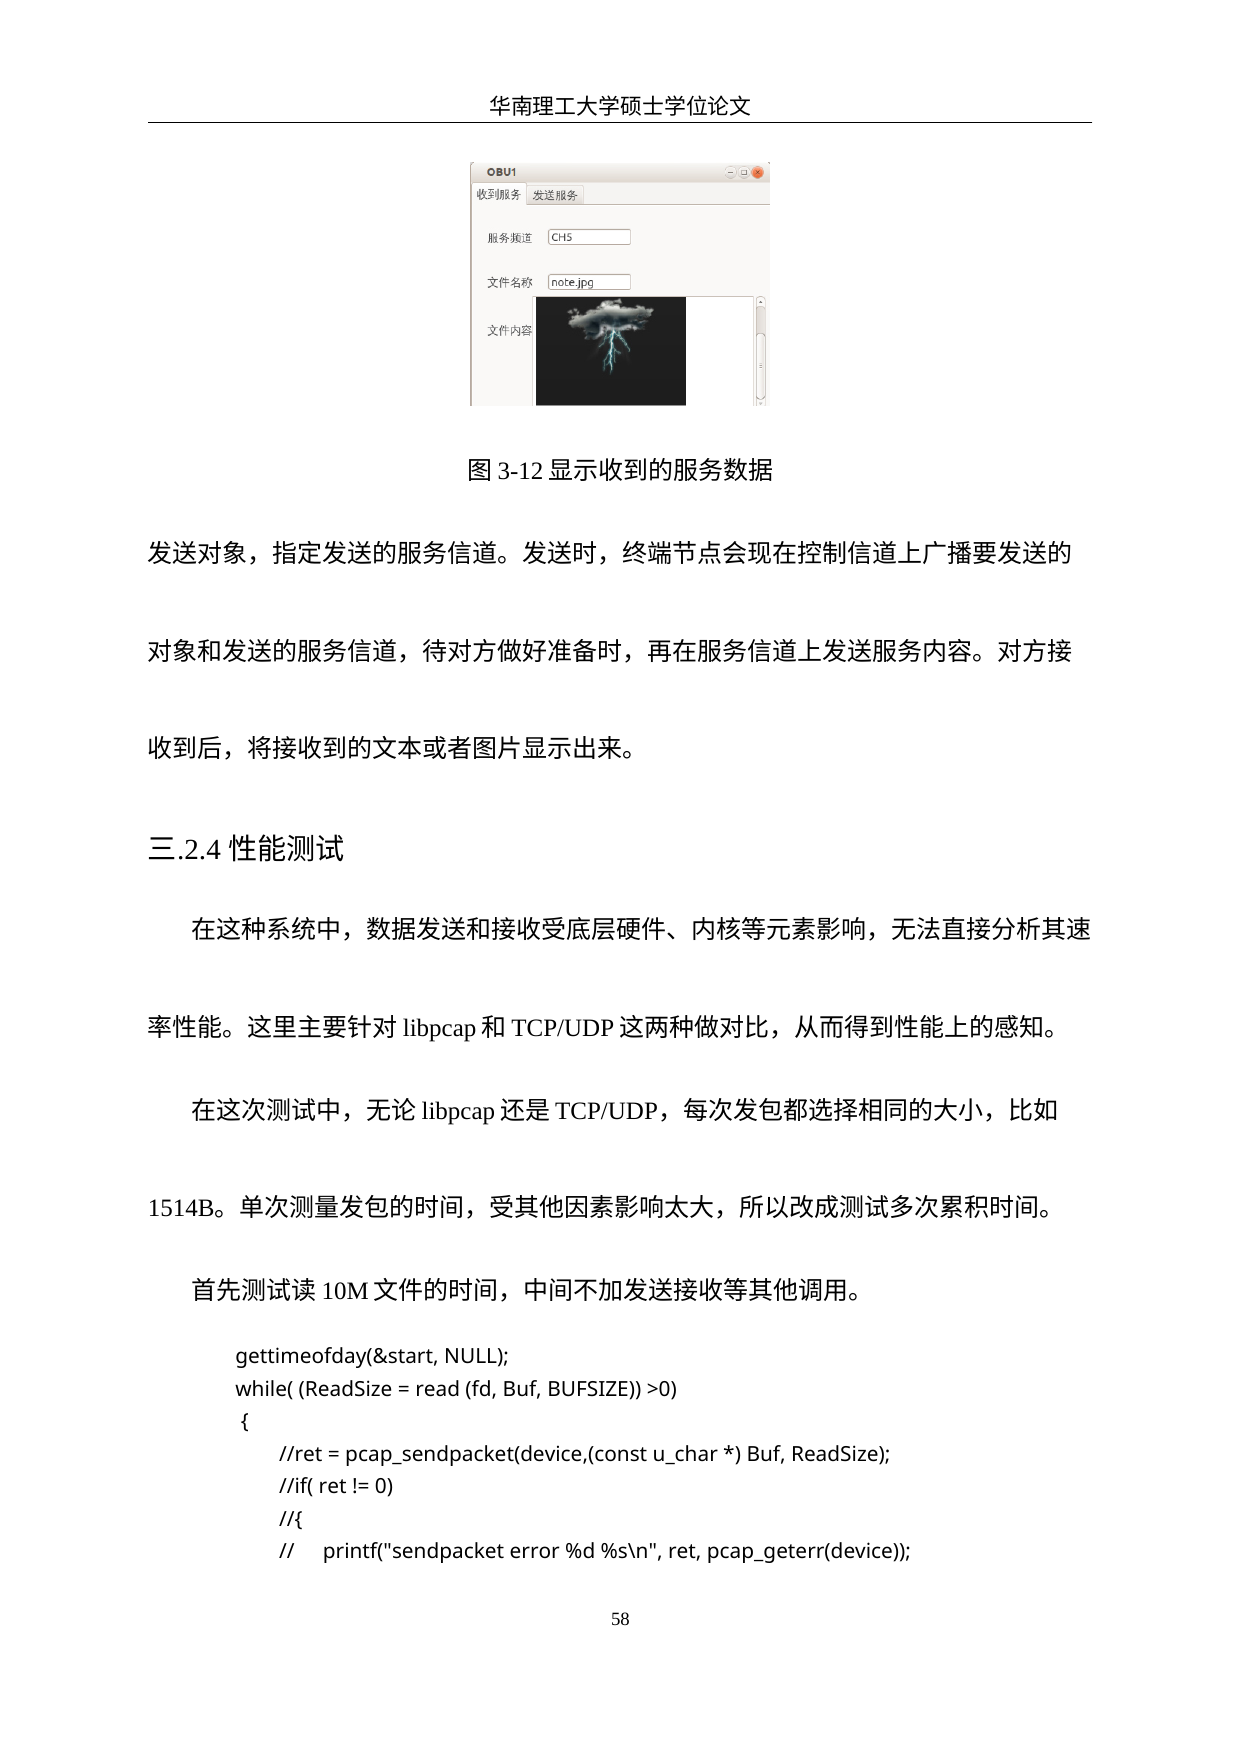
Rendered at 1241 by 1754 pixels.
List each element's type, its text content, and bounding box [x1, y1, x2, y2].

text 在这种系统中，数据发送和接收受底层硬件、内核等元素影响，无法直接分析其速率性能。这里主要针对libpcap和TCP/UDP这两种做对比，从而得到性能上的感知。 [148, 895, 1092, 1058]
text //ret = pcap_sendpacket(device,(const u_char *) Buf, ReadSize); [148, 1437, 1092, 1469]
text { [148, 1404, 1092, 1437]
text //{ [148, 1502, 1092, 1534]
text 图3-12显示收到的服务数据 [148, 436, 1092, 501]
text 首先测试读10M文件的时间，中间不加发送接收等其他调用。 [148, 1256, 1092, 1321]
text while( (ReadSize = read (fd, Buf, BUFSIZE)) >0) [148, 1372, 1092, 1404]
text 在这次测试中，无论libpcap还是TCP/UDP，每次发包都选择相同的大小，比如1514B。单次测量发包的时间，受其他因素影响太大，所以改成测试多次累积时间。 [148, 1076, 1092, 1238]
text // printf("sendpacket error %d %s\n", ret, pcap_geterr(device)); [148, 1534, 1092, 1567]
text 发送对象，指定发送的服务信道。发送时，终端节点会现在控制信道上广播要发送的对象和发送的服务信道，待对方做好准备时，再在服务信道上发送服务内容。对方接收到后，将接收到的文本或者图片显示出来。 [148, 519, 1092, 779]
text gettimeofday(&start, NULL); [148, 1339, 1092, 1372]
text 性能测试 [148, 814, 1092, 879]
text //if( ret != 0) [148, 1469, 1092, 1502]
picture [470, 162, 770, 406]
